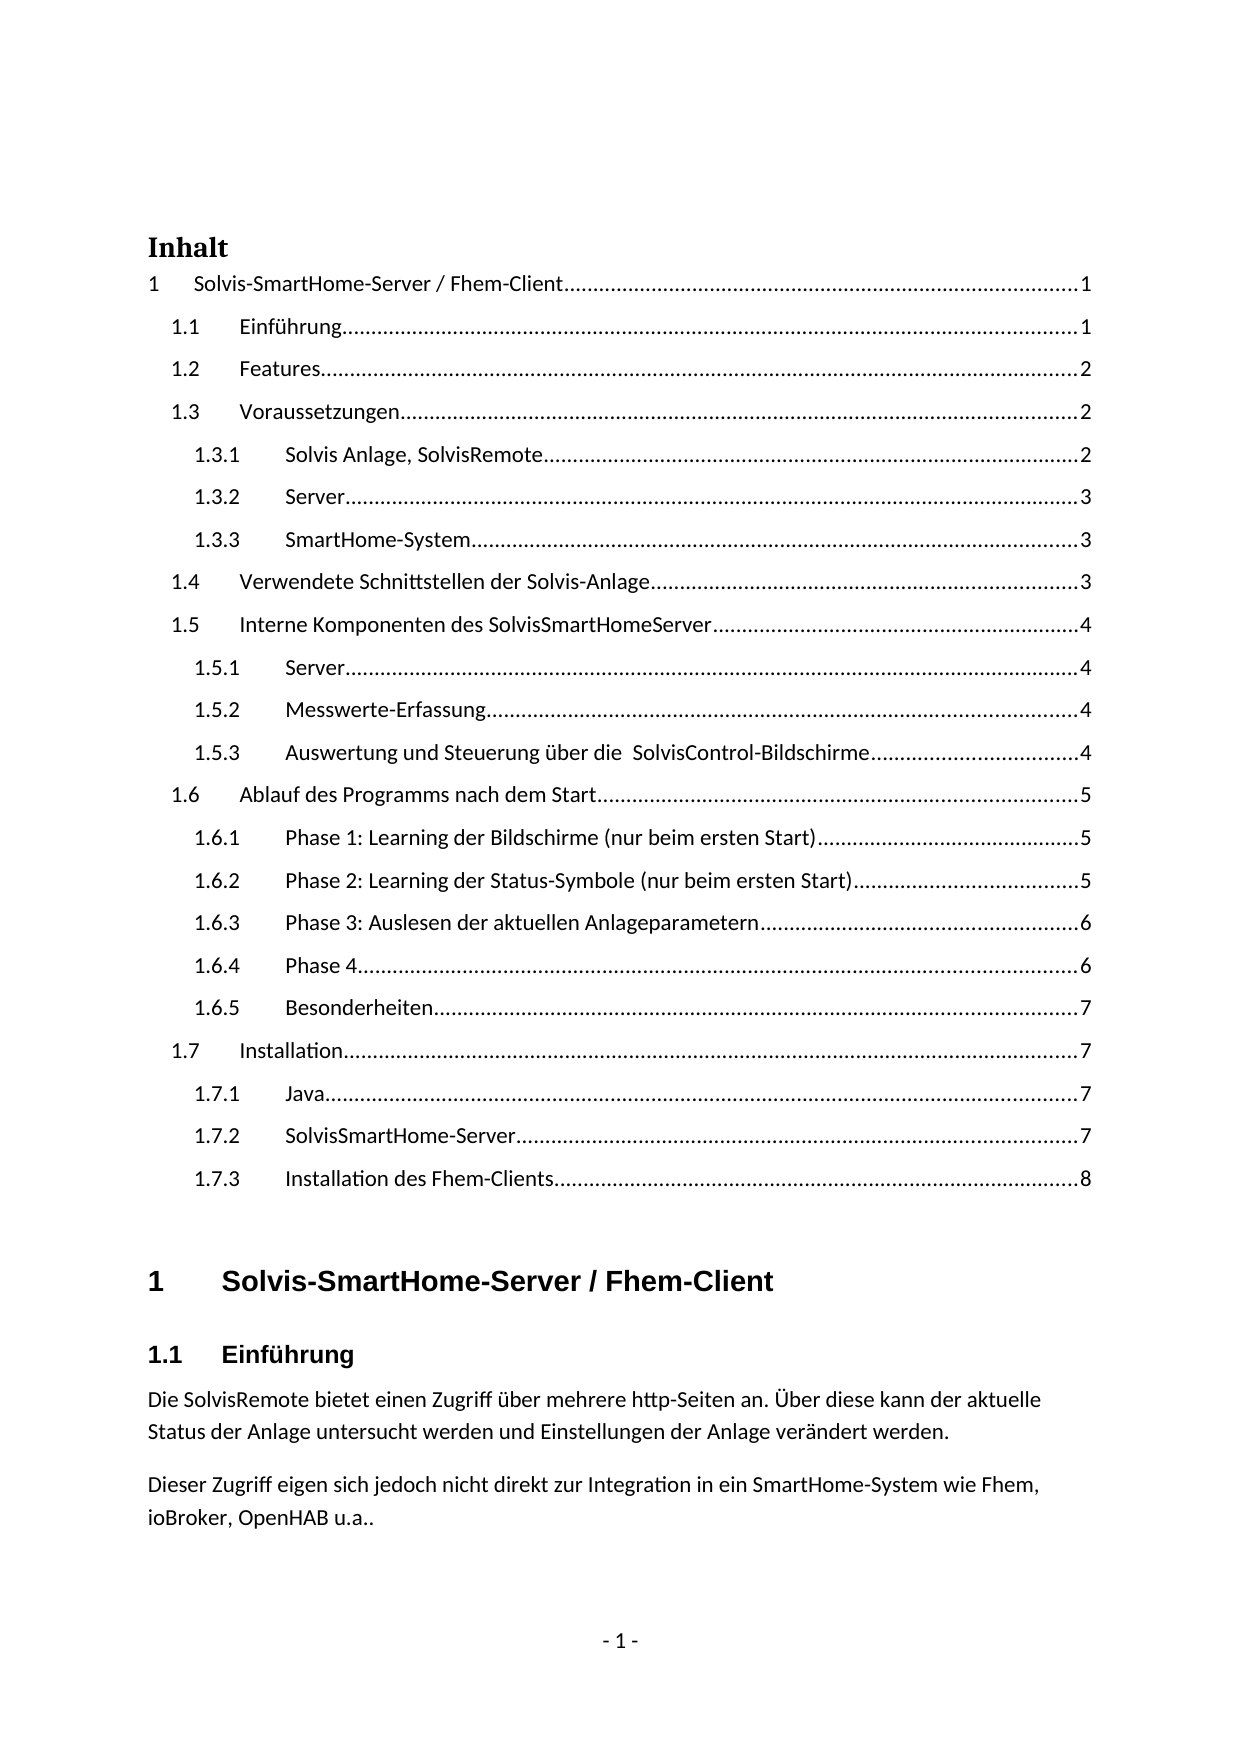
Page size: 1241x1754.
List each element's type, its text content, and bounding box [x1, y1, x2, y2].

text Die SolvisRemote bietet einen Zugriff über mehrere http-Seiten an. Über diese kann der aktuelle Status der Anlage untersucht werden und Einstellungen der Anlage verändert werden. [148, 1385, 1092, 1446]
subtitle Solvis-SmartHome-Server / Fhem-Client [148, 1264, 1092, 1297]
subtitle Einführung [148, 1340, 1092, 1368]
text Dieser Zugriff eigen sich jedoch nicht direkt zur Integration in ein SmartHome-System wie Fhem, ioBroker, OpenHAB u.a.. [148, 1471, 1092, 1531]
